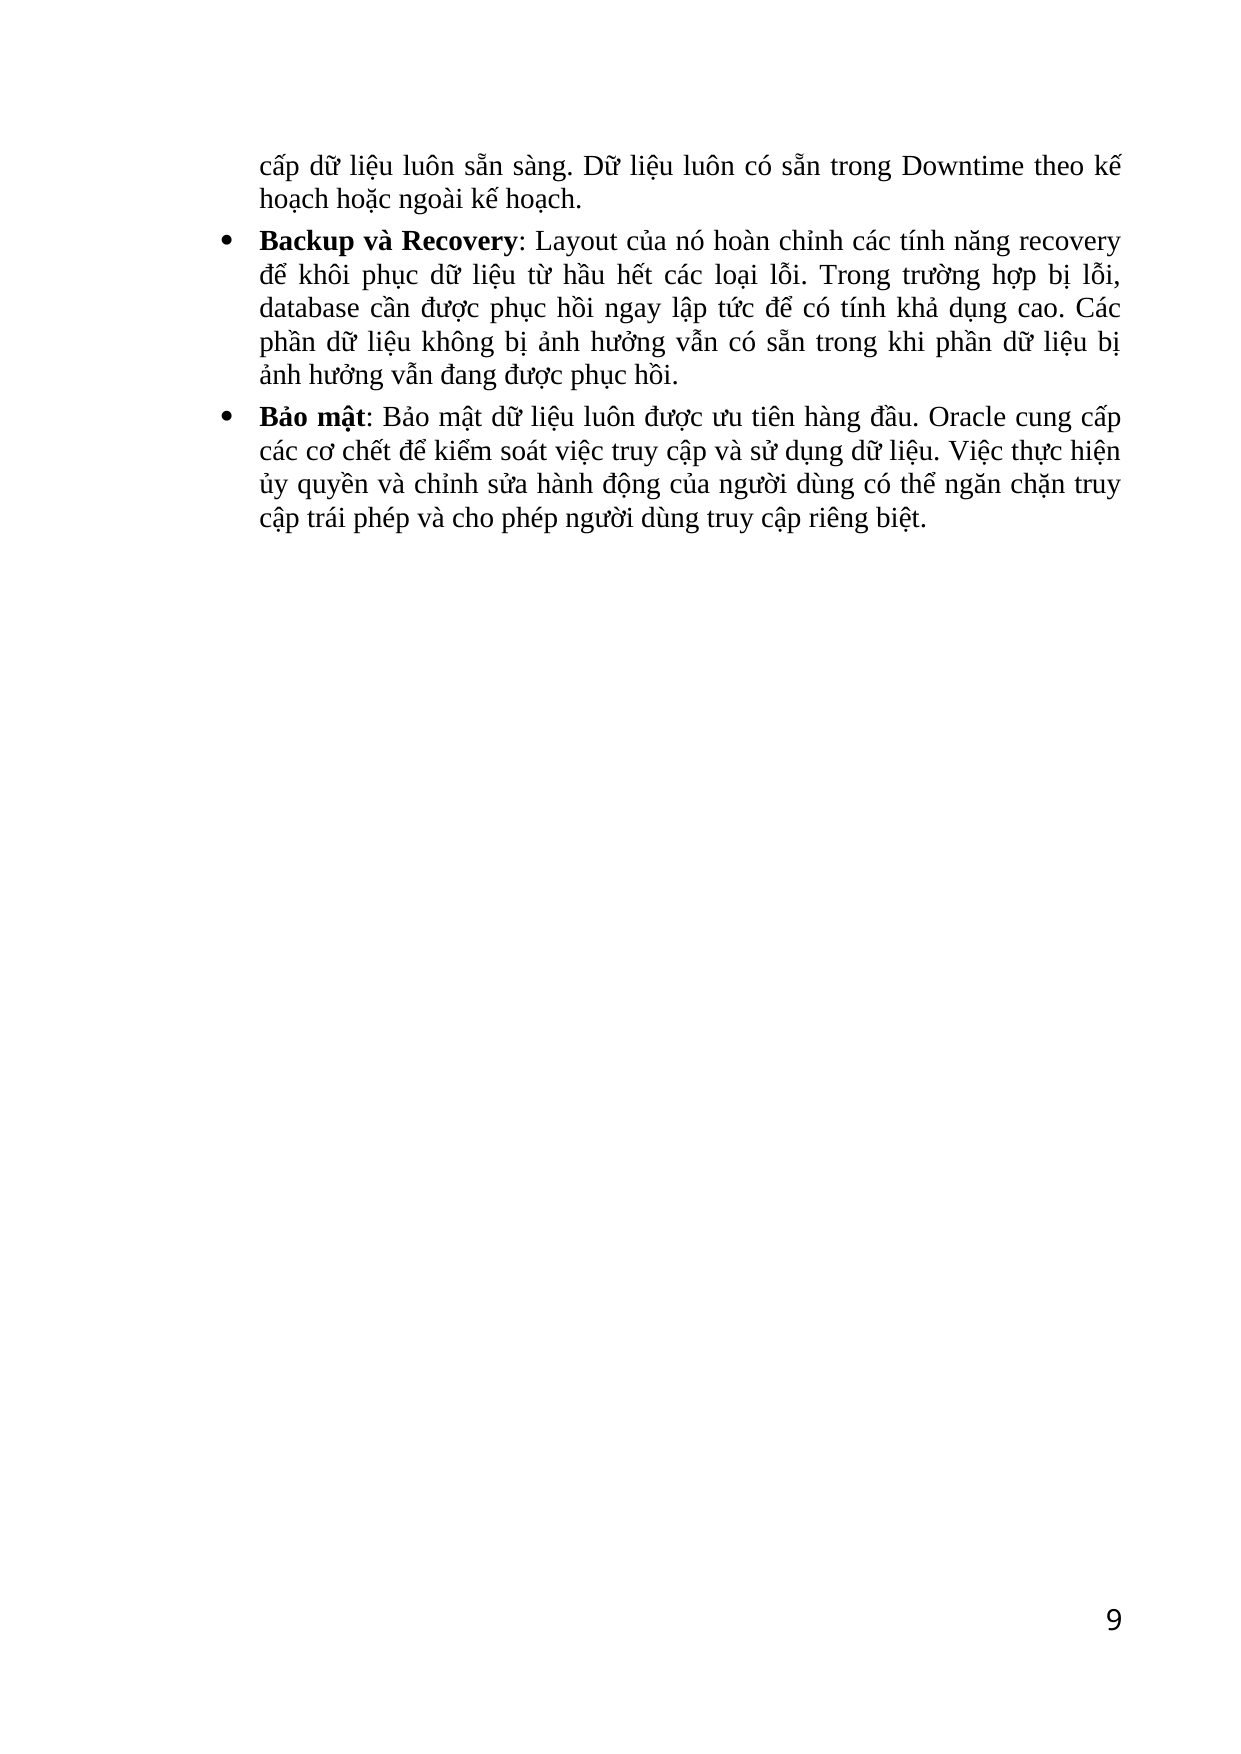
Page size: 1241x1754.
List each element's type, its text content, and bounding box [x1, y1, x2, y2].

list Backup và Recovery: Layout của nó hoàn chỉnh các tính năng recovery để khôi phục dữ liệu từ hầu hết các loại lỗi. Trong trường hợp bị lỗi, database cần được phục hồi ngay lập tức để có tính khả dụng cao. Các phần dữ liệu không bị ảnh hưởng vẫn có sẵn trong khi phần dữ liệu bị ảnh hưởng vẫn đang được phục hồi. [222, 223, 1122, 391]
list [222, 148, 1122, 215]
list Bảo mật: Bảo mật dữ liệu luôn được ưu tiên hàng đầu. Oracle cung cấp các cơ chết để kiểm soát việc truy cập và sử dụng dữ liệu. Việc thực hiện ủy quyền và chỉnh sửa hành động của người dùng có thể ngăn chặn truy cập trái phép và cho phép người dùng truy cập riêng biệt. [222, 399, 1122, 533]
